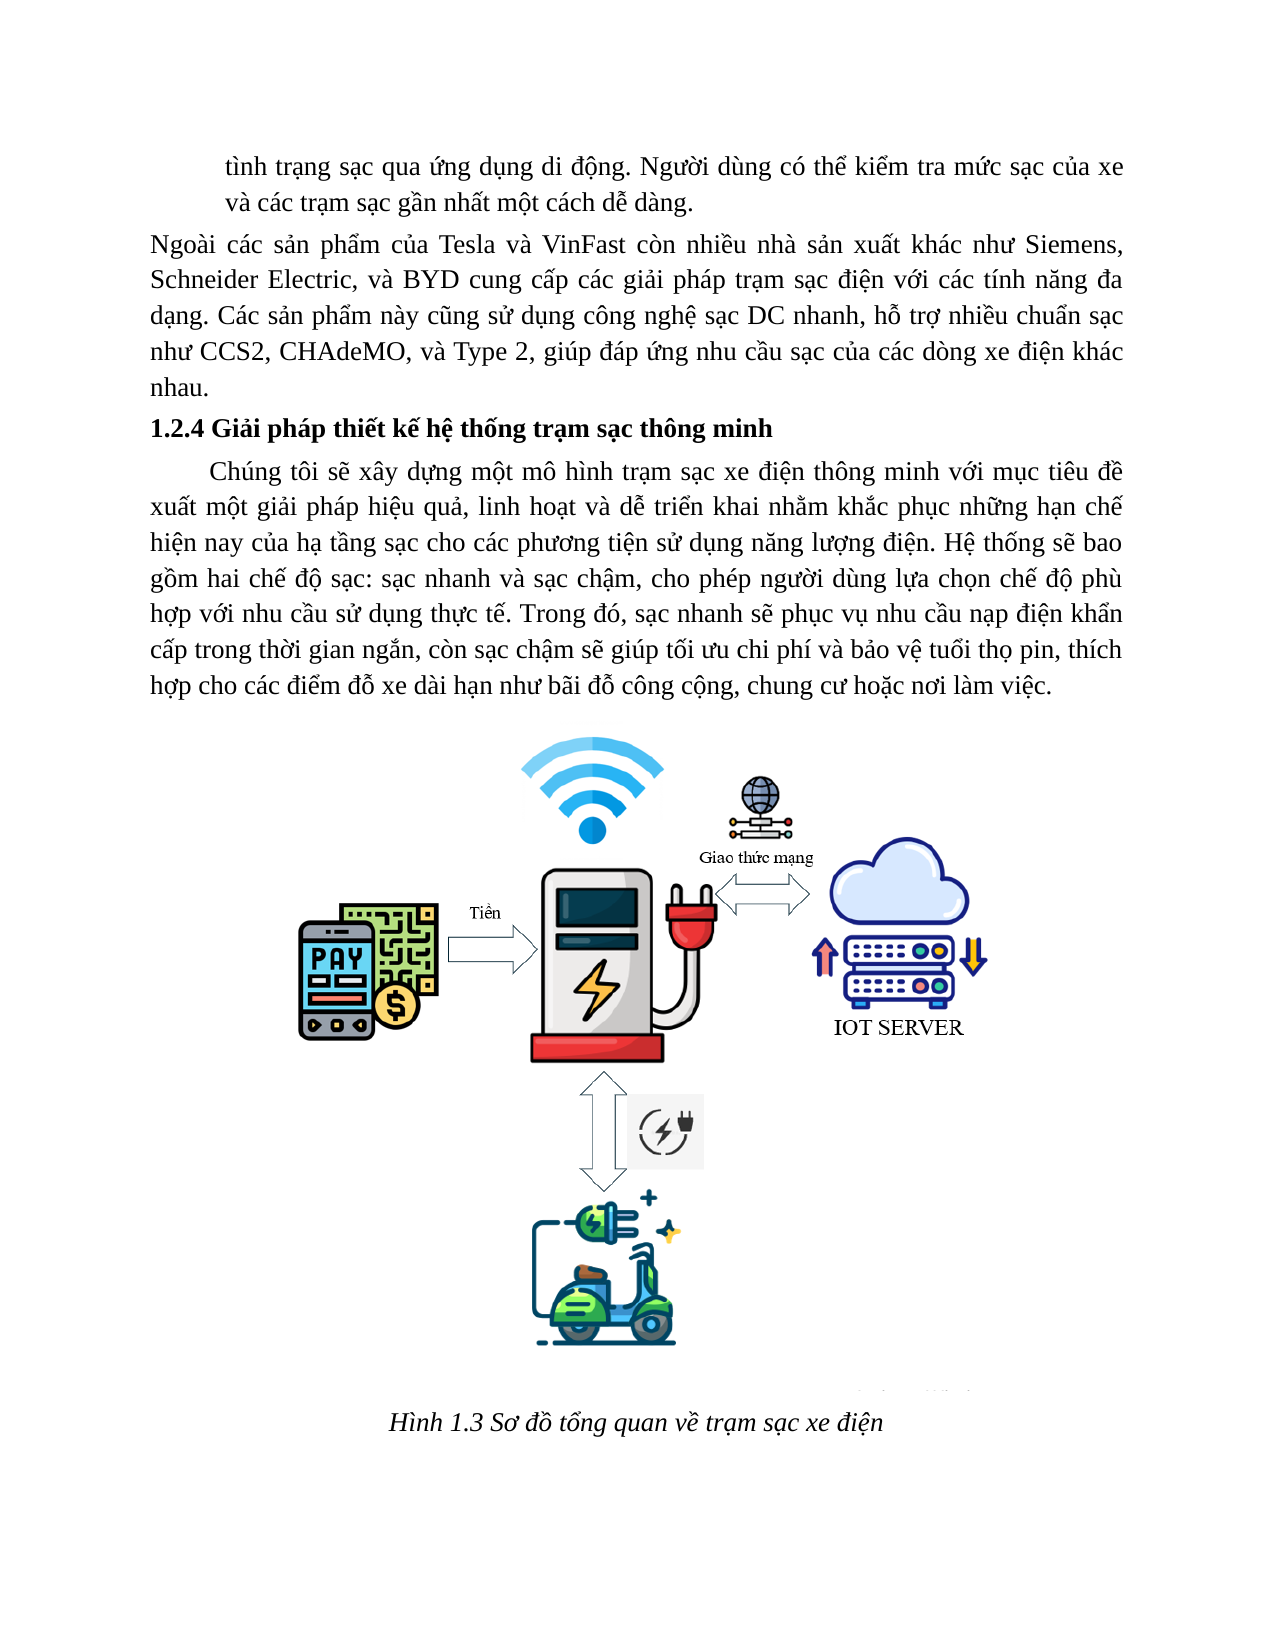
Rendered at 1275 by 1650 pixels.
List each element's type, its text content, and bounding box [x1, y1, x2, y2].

text Ngoài các sản phẩm của Tesla và VinFast còn nhiều nhà sản xuất khác như Siemens, Schneider Electric, và BYD cung cấp các giải pháp trạm sạc điện với các tính năng đa dạng. Các sản phẩm này cũng sử dụng công nghệ sạc DC nhanh, hỗ trợ nhiều chuẩn sạc như CCS2, CHAdeMO, và Type 2, giúp đáp ứng nhu cầu sạc của các dòng xe điện khác nhau. [150, 228, 1125, 402]
picture [273, 712, 1012, 1391]
subtitle 1.2.4 Giải pháp thiết kế hệ thống trạm sạc thông minh [150, 413, 1125, 444]
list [187, 150, 1125, 217]
text Chúng tôi sẽ xây dựng một mô hình trạm sạc xe điện thông minh với mục tiêu đề xuất một giải pháp hiệu quả, linh hoạt và dễ triển khai nhằm khắc phục những hạn chế hiện nay của hạ tầng sạc cho các phương tiện sử dụng năng lượng điện. Hệ thống sẽ bao gồm hai chế độ sạc: sạc nhanh và sạc chậm, cho phép người dùng lựa chọn chế độ phù hợp với nhu cầu sử dụng thực tế. Trong đó, sạc nhanh sẽ phục vụ nhu cầu nạp điện khẩn cấp trong thời gian ngắn, còn sạc chậm sẽ giúp tối ưu chi phí và bảo vệ tuổi thọ pin, thích hợp cho các điểm đỗ xe dài hạn như bãi đỗ công cộng, chung cư hoặc nơi làm việc. [150, 454, 1125, 700]
